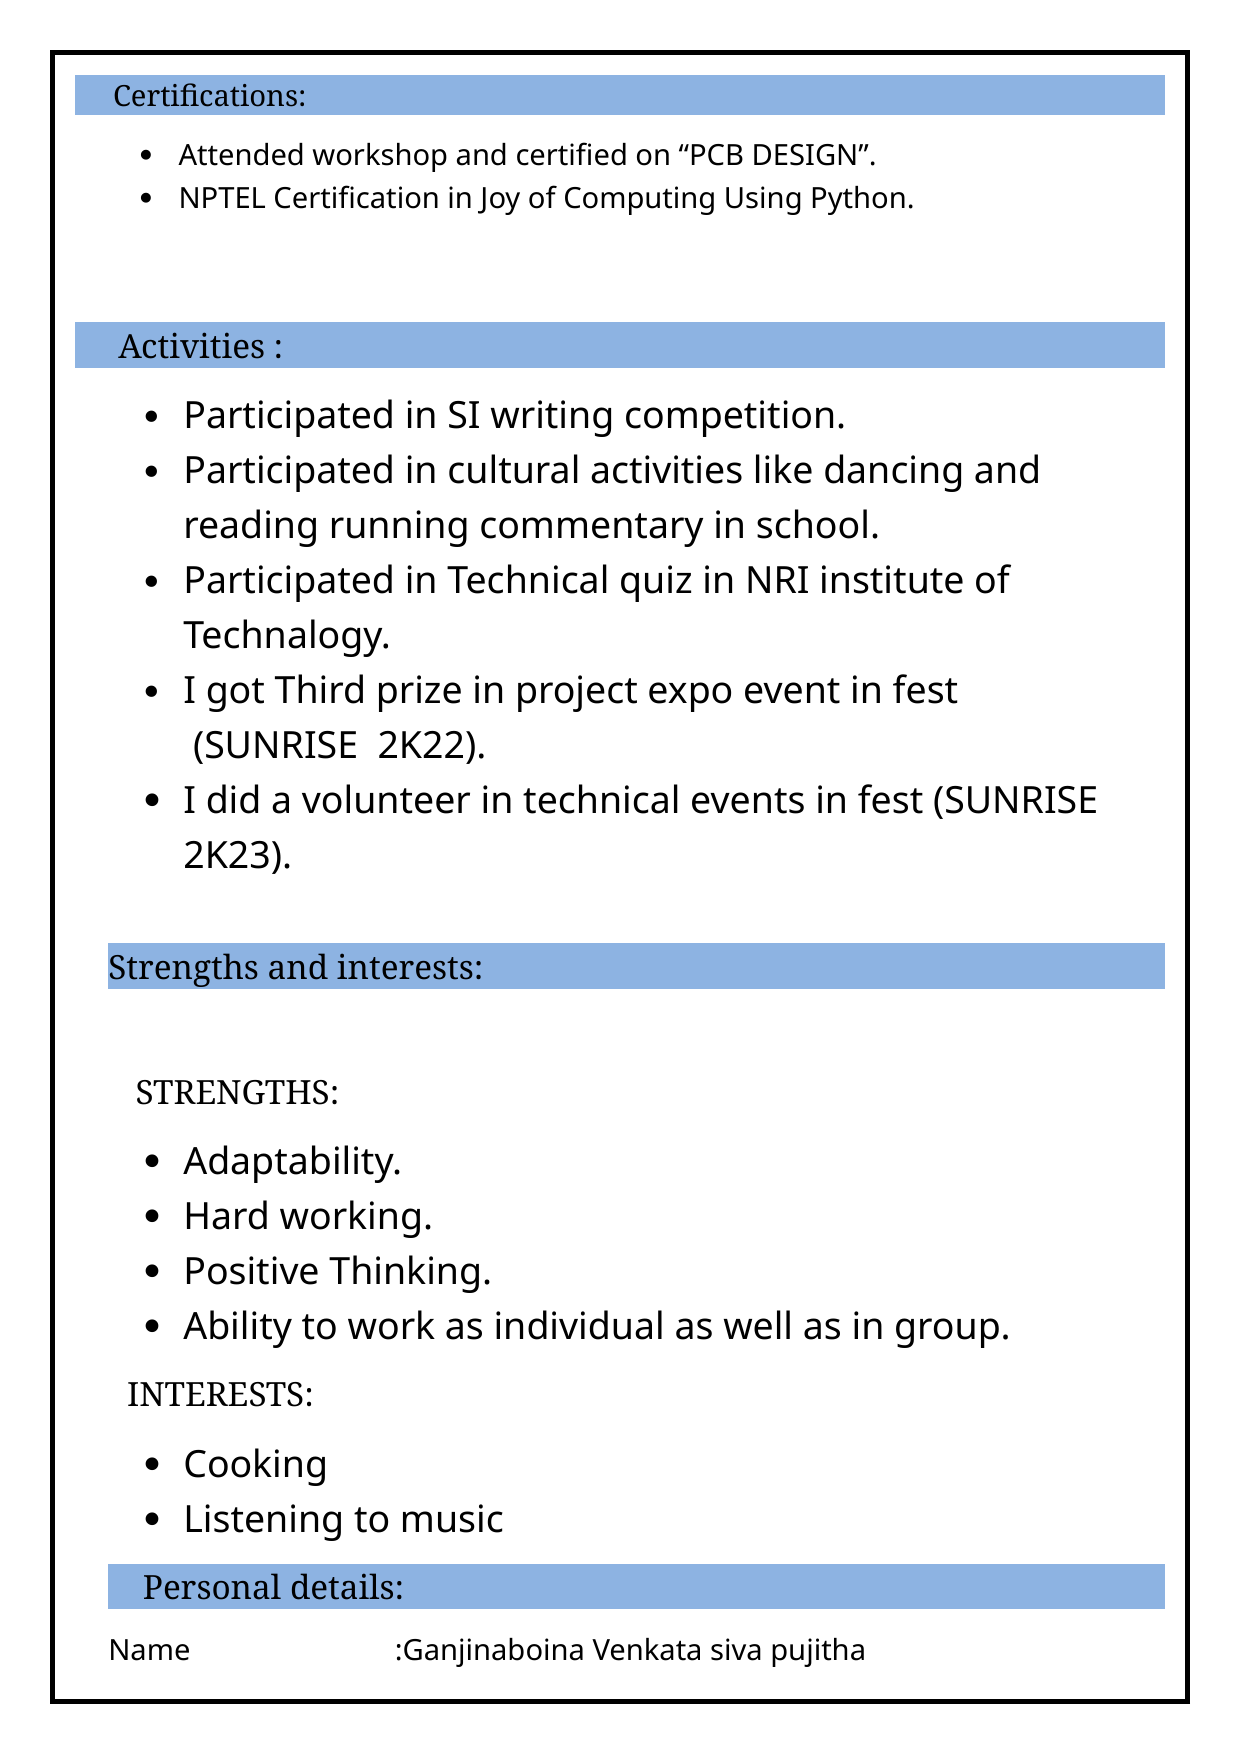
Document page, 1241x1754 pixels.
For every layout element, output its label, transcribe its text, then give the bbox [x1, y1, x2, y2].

list Participated in SI writing competition. [146, 388, 1165, 439]
list (SUNRISE 2K22). [183, 719, 1165, 770]
list Attended workshop and certified on “PCB DESIGN”. [141, 134, 1165, 174]
text Activities : [75, 322, 1165, 368]
list I got Third prize in project expo event in fest [146, 663, 1165, 714]
text Personal details: [108, 1564, 1165, 1609]
list Adaptability. [146, 1134, 1165, 1185]
list Ability to work as individual as well as in group. [146, 1299, 1165, 1351]
list Listening to music [146, 1492, 1165, 1543]
list Participated in cultural activities like dancing and reading running commentary in school. [146, 443, 1165, 549]
text Strengths and interests: [108, 943, 1165, 989]
text Name :Ganjinaboina Venkata siva pujitha [108, 1629, 1165, 1669]
list NPTEL Certification in Joy of Computing Using Python. [141, 177, 1165, 217]
list Positive Thinking. [146, 1244, 1165, 1295]
text INTERESTS: [75, 1371, 1165, 1417]
text Certifications: [75, 75, 1165, 115]
list Hard working. [146, 1189, 1165, 1240]
list Cooking [146, 1437, 1165, 1488]
list Participated in Technical quiz in NRI institute of Technalogy. [146, 553, 1165, 659]
text STRENGTHS: [75, 1068, 1165, 1114]
list I did a volunteer in technical events in fest (SUNRISE 2K23). [146, 774, 1165, 880]
